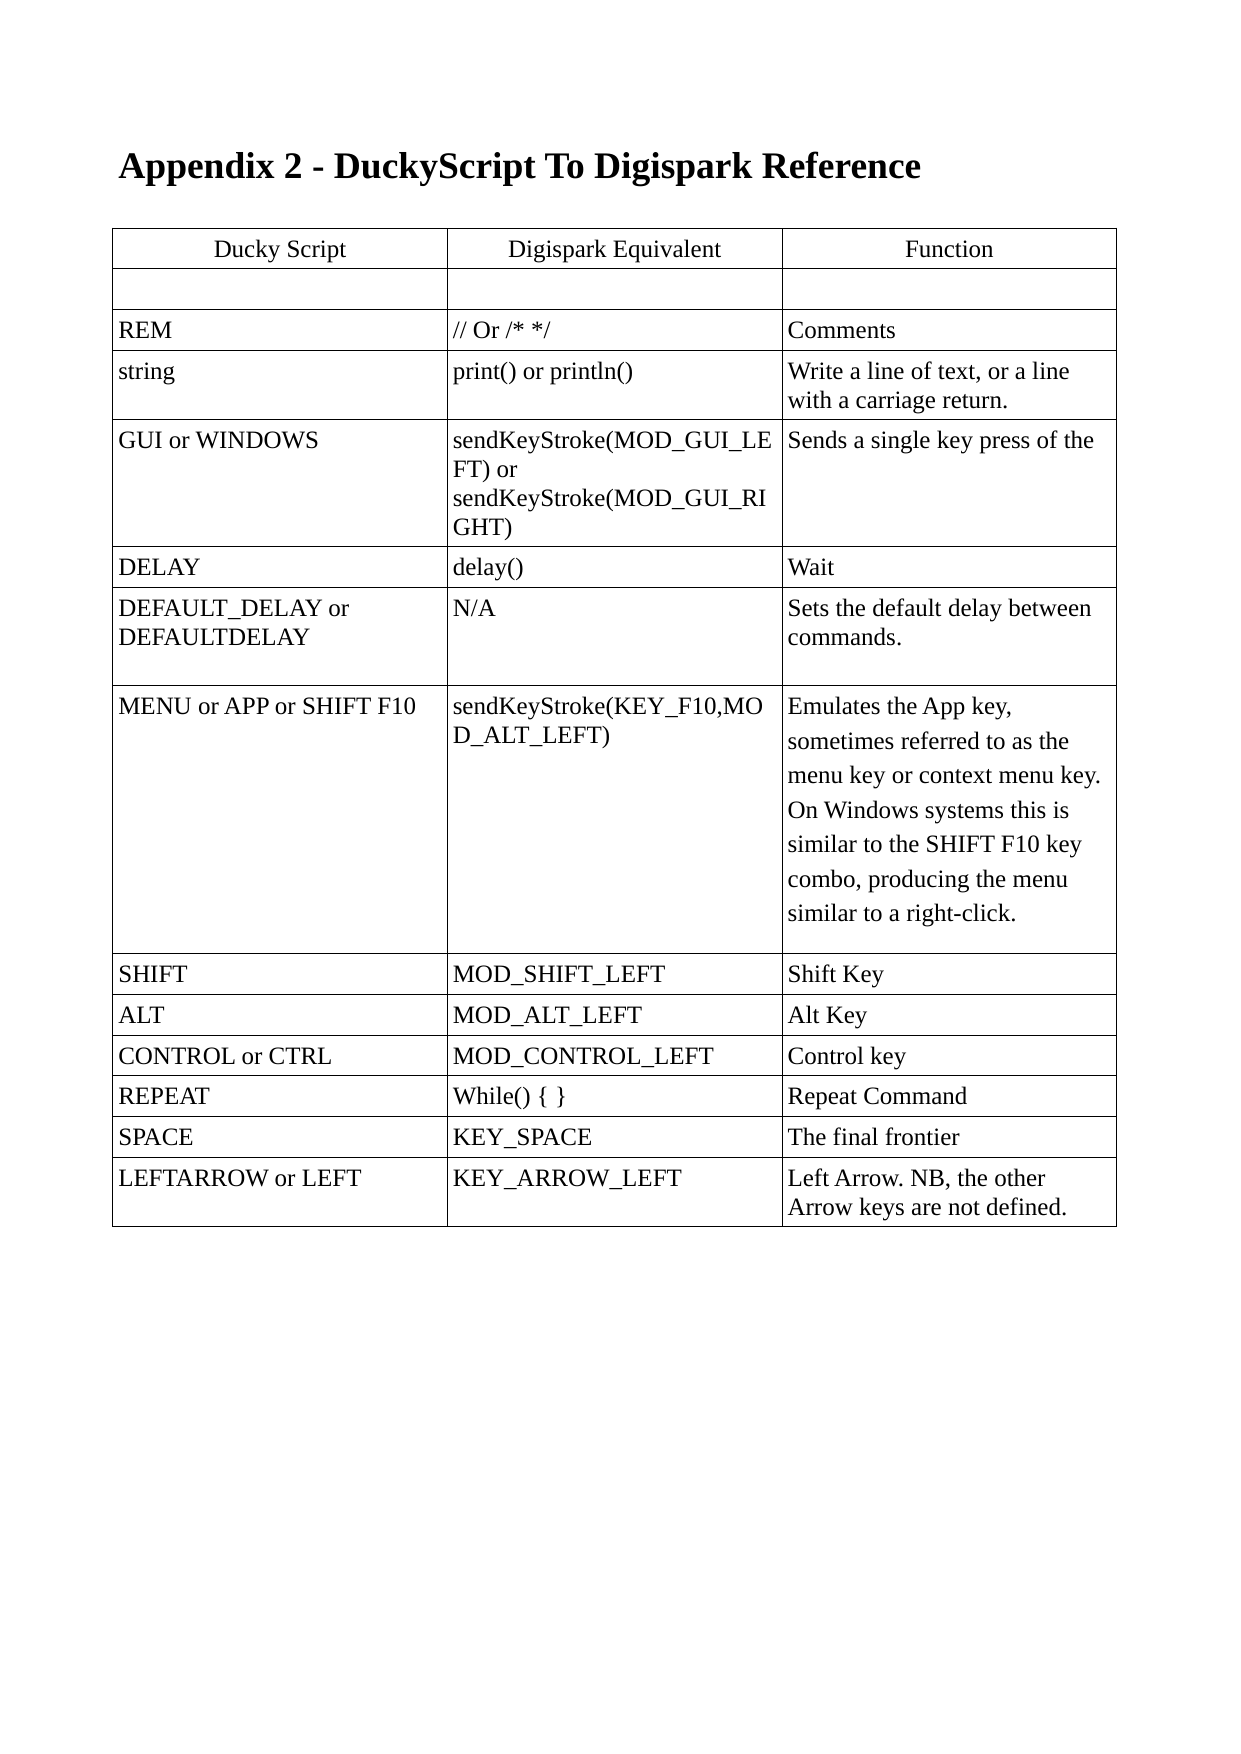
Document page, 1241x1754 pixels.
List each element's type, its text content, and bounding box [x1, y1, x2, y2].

table_cell SPACE [113, 1117, 447, 1157]
table_cell sendKeyStroke(KEY_F10,MOD_ALT_LEFT) [448, 686, 782, 953]
table_cell Control key [783, 1036, 1116, 1075]
table_cell REM [113, 310, 447, 350]
table_cell Emulates the App key, sometimes referred to as the menu key or context menu key. On Windows systems this is similar to the SHIFT F10 key combo, producing the menu similar to a right-click. [783, 686, 1116, 953]
table_header Digispark Equivalent [448, 229, 782, 268]
table_cell MOD_SHIFT_LEFT [448, 954, 782, 994]
table_cell string [113, 351, 447, 419]
table_cell While() { } [448, 1076, 782, 1116]
table_cell MENU or APP or SHIFT F10 [113, 686, 447, 953]
subtitle Appendix 2 - DuckyScript To Digispark Reference [118, 143, 1122, 186]
table_cell SHIFT [113, 954, 447, 994]
table_cell DEFAULT_DELAY or DEFAULTDELAY [113, 588, 447, 685]
table_cell Wait [783, 547, 1116, 587]
table_header Ducky Script [113, 229, 447, 268]
table_header Function [783, 229, 1116, 268]
table_cell // Or /* */ [448, 310, 782, 350]
table_cell delay() [448, 547, 782, 587]
table_cell sendKeyStroke(MOD_GUI_LEFT) or sendKeyStroke(MOD_GUI_RIGHT) [448, 420, 782, 546]
table_cell KEY_SPACE [448, 1117, 782, 1157]
table_cell Left Arrow. NB, the other Arrow keys are not defined. [783, 1158, 1116, 1226]
table_cell LEFTARROW or LEFT [113, 1158, 447, 1226]
table_cell ALT [113, 995, 447, 1034]
table_cell CONTROL or CTRL [113, 1036, 447, 1075]
table_cell Write a line of text, or a line with a carriage return. [783, 351, 1116, 419]
table_cell N/A [448, 588, 782, 685]
table_cell MOD_CONTROL_LEFT [448, 1036, 782, 1075]
table_cell [783, 269, 1116, 309]
table_cell Alt Key [783, 995, 1116, 1034]
table_cell Shift Key [783, 954, 1116, 994]
table_cell Comments [783, 310, 1116, 350]
table_cell print() or println() [448, 351, 782, 419]
table_cell MOD_ALT_LEFT [448, 995, 782, 1034]
table_cell KEY_ARROW_LEFT [448, 1158, 782, 1226]
table_cell REPEAT [113, 1076, 447, 1116]
table_cell Sends a single key press of the [783, 420, 1116, 546]
table_cell [448, 269, 782, 309]
table_cell DELAY [113, 547, 447, 587]
table_cell The final frontier [783, 1117, 1116, 1157]
table_cell GUI or WINDOWS [113, 420, 447, 546]
table_cell Repeat Command [783, 1076, 1116, 1116]
table_cell [113, 269, 447, 309]
table_cell Sets the default delay between commands. [783, 588, 1116, 685]
